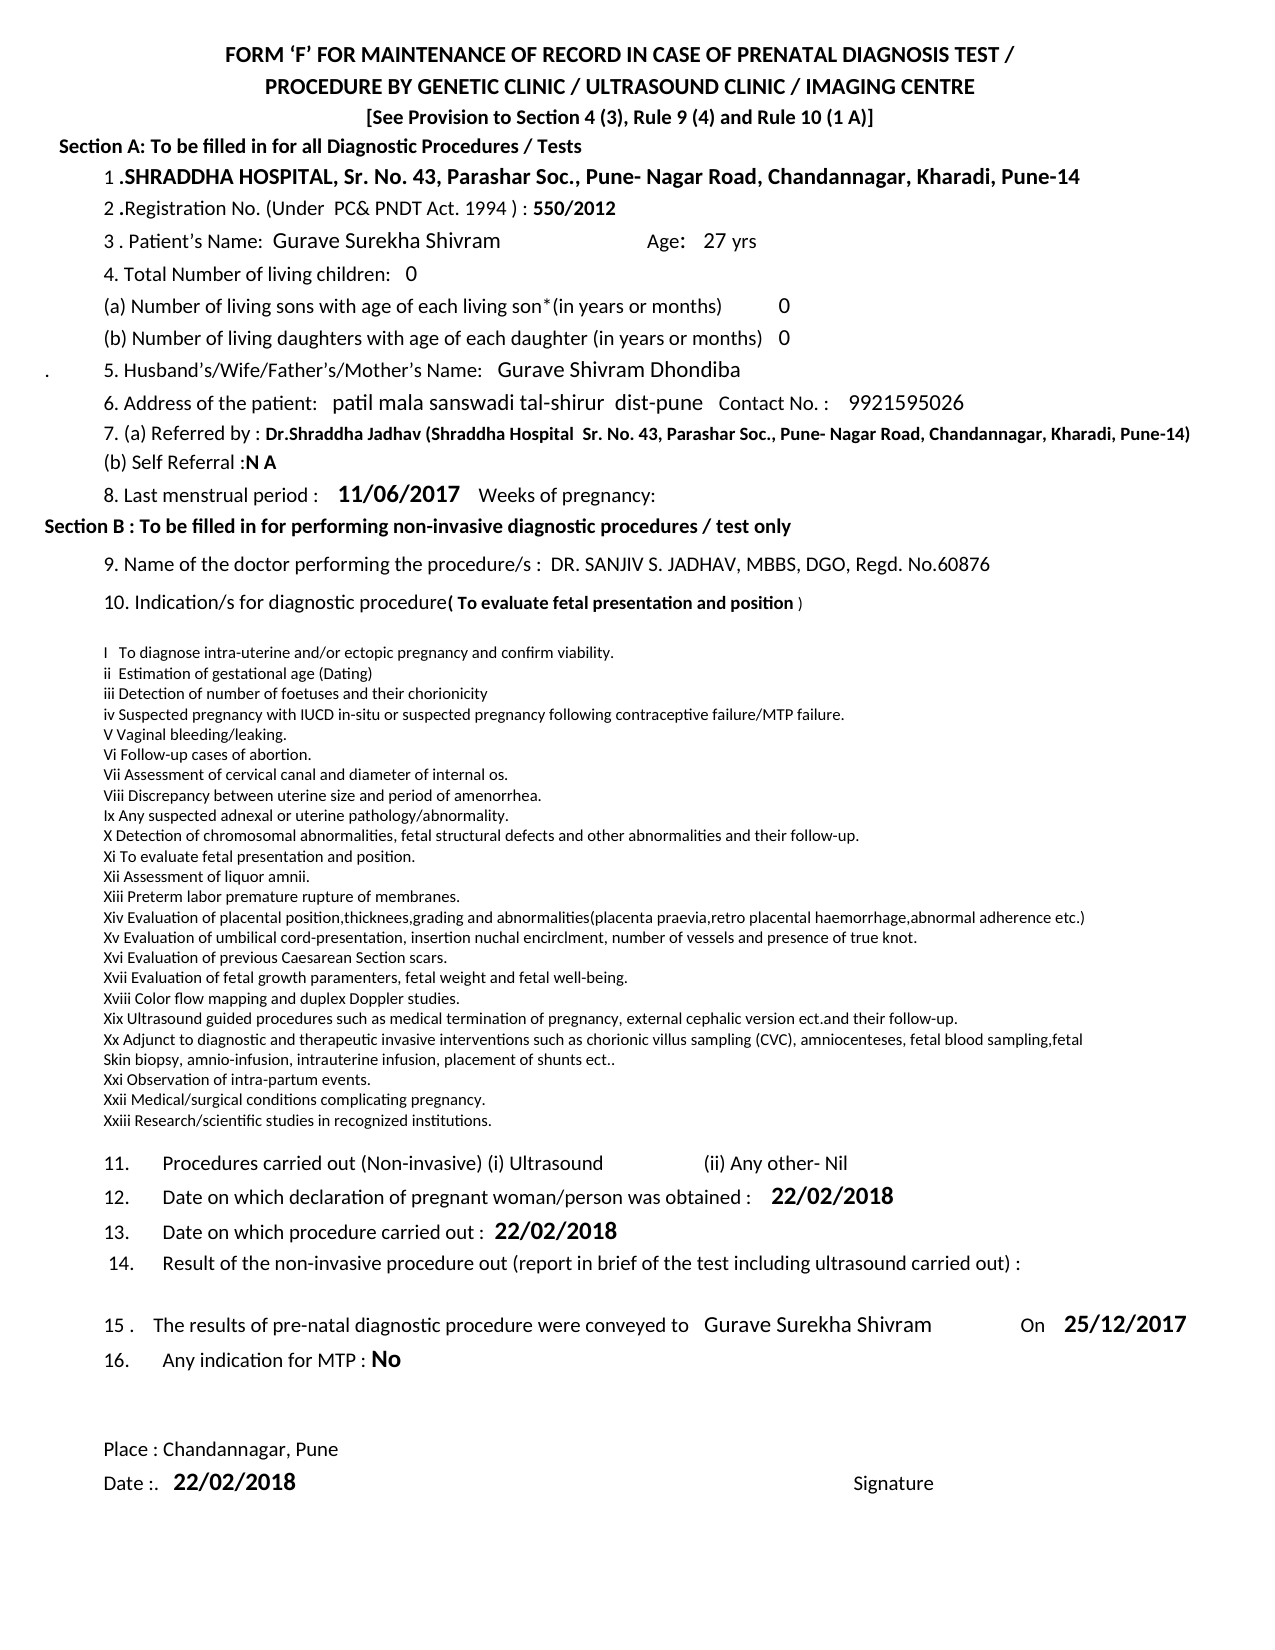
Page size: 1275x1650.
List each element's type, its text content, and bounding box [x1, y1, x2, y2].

text Xvii Evaluation of fetal growth paramenters, fetal weight and fetal well-being. [0, 968, 1275, 988]
text V Vaginal bleeding/leaking. [0, 724, 1196, 744]
text iv Suspected pregnancy with IUCD in-situ or suspected pregnancy following contraceptive failure/MTP failure. [0, 704, 1196, 724]
text 9. Name of the doctor performing the procedure/s : DR. SANJIV S. JADHAV, MBBS, DGO, Regd. No.60876 [0, 551, 1255, 577]
text . 5. Husband’s/Wife/Father’s/Mother’s Name: [44, 355, 1255, 383]
text 4. Total Number of living children: [44, 259, 1196, 287]
text Skin biopsy, amnio-infusion, intrauterine infusion, placement of shunts ect.. [0, 1049, 1275, 1069]
text Xii Assessment of liquor amnii. [0, 866, 1196, 887]
text Xiii Preterm labor premature rupture of membranes. [0, 887, 1196, 907]
text Place : Chandannagar, Pune [0, 1436, 1275, 1462]
text Xi To evaluate fetal presentation and position. [0, 846, 1196, 866]
text 7. (a) Referred by : Dr.Shraddha Jadhav (Shraddha Hospital Sr. No. 43, Parashar Soc., Pune- Nagar Road, Chandannagar, Kharadi, Pune-14) [44, 420, 1255, 445]
text 1 .SHRADDHA HOSPITAL, Sr. No. 43, Parashar Soc., Pune- Nagar Road, Chandannagar, Kharadi, Pune-14 [44, 162, 1196, 191]
text Xix Ultrasound guided procedures such as medical termination of pregnancy, external cephalic version ect.and their follow-up. [0, 1008, 1275, 1029]
text ii Estimation of gestational age (Dating) [0, 663, 1196, 683]
text Xiv Evaluation of placental position,thicknees,grading and abnormalities(placenta praevia,retro placental haemorrhage,abnormal adherence etc.) [0, 907, 1275, 927]
text PROCEDURE BY GENETIC CLINIC / ULTRASOUND CLINIC / IMAGING CENTRE [44, 72, 1196, 100]
text 8. Last menstrual period : Weeks of pregnancy: [44, 478, 1255, 509]
text 13. Date on which procedure carried out : [0, 1215, 1275, 1245]
text I To diagnose intra-uterine and/or ectopic pregnancy and confirm viability. [75, 643, 1255, 663]
text Section A: To be filled in for all Diagnostic Procedures / Tests [44, 133, 1196, 159]
text Viii Discrepancy between uterine size and period of amenorrhea. [0, 785, 1196, 805]
text Ix Any suspected adnexal or uterine pathology/abnormality. [0, 805, 1196, 826]
text X Detection of chromosomal abnormalities, fetal structural defects and other abnormalities and their follow-up. [0, 826, 1196, 846]
text [See Provision to Section 4 (3), Rule 9 (4) and Rule 10 (1 A)] [44, 104, 1196, 129]
text 12. Date on which declaration of pregnant woman/person was obtained : [0, 1180, 1275, 1210]
text 2 .Registration No. (Under PC& PNDT Act. 1994 ) : 550/2012 [44, 195, 1196, 220]
text 15 . The results of pre-natal diagnostic procedure were conveyed to On [0, 1308, 1275, 1339]
text Date :. Signature [0, 1466, 1275, 1496]
text Xvi Evaluation of previous Caesarean Section scars. [0, 947, 1275, 968]
text (a) Number of living sons with age of each living son*(in years or months) [44, 291, 1255, 319]
text Xxii Medical/surgical conditions complicating pregnancy. [0, 1090, 1275, 1110]
text Xxiii Research/scientific studies in recognized institutions. [0, 1110, 1275, 1130]
text 14. Result of the non-invasive procedure out (report in brief of the test including ultrasound carried out) : [103, 1250, 1226, 1275]
text Xv Evaluation of umbilical cord-presentation, insertion nuchal encirclment, number of vessels and presence of true knot. [0, 927, 1275, 947]
text Xx Adjunct to diagnostic and therapeutic invasive interventions such as chorionic villus sampling (CVC), amniocenteses, fetal blood sampling,fetal [0, 1029, 1275, 1049]
text Vii Assessment of cervical canal and diameter of internal os. [0, 765, 1196, 785]
text FORM ‘F’ FOR MAINTENANCE OF RECORD IN CASE OF PRENATAL DIAGNOSIS TEST / [44, 40, 1196, 68]
text Vi Follow-up cases of abortion. [0, 744, 1196, 765]
text 3 . Patient’s Name: Age: yrs [44, 224, 1166, 254]
text 10. Indication/s for diagnostic procedure( To evaluate fetal presentation and position ) [75, 589, 1255, 615]
text Xviii Color flow mapping and duplex Doppler studies. [0, 988, 1275, 1008]
text (b) Number of living daughters with age of each daughter (in years or months) [44, 323, 1255, 351]
text 11. Procedures carried out (Non-invasive) (i) Ultrasound (ii) Any other- Nil [0, 1151, 1275, 1176]
text Xxi Observation of intra-partum events. [103, 1069, 1275, 1090]
text Section B : To be filled in for performing non-invasive diagnostic procedures / test only [44, 513, 1255, 538]
text 16. Any indication for MTP : No [0, 1343, 1275, 1374]
text 6. Address of the patient: Contact No. : [103, 388, 1255, 416]
text (b) Self Referral :N A [44, 449, 1255, 474]
text iii Detection of number of foetuses and their chorionicity [0, 683, 1196, 704]
